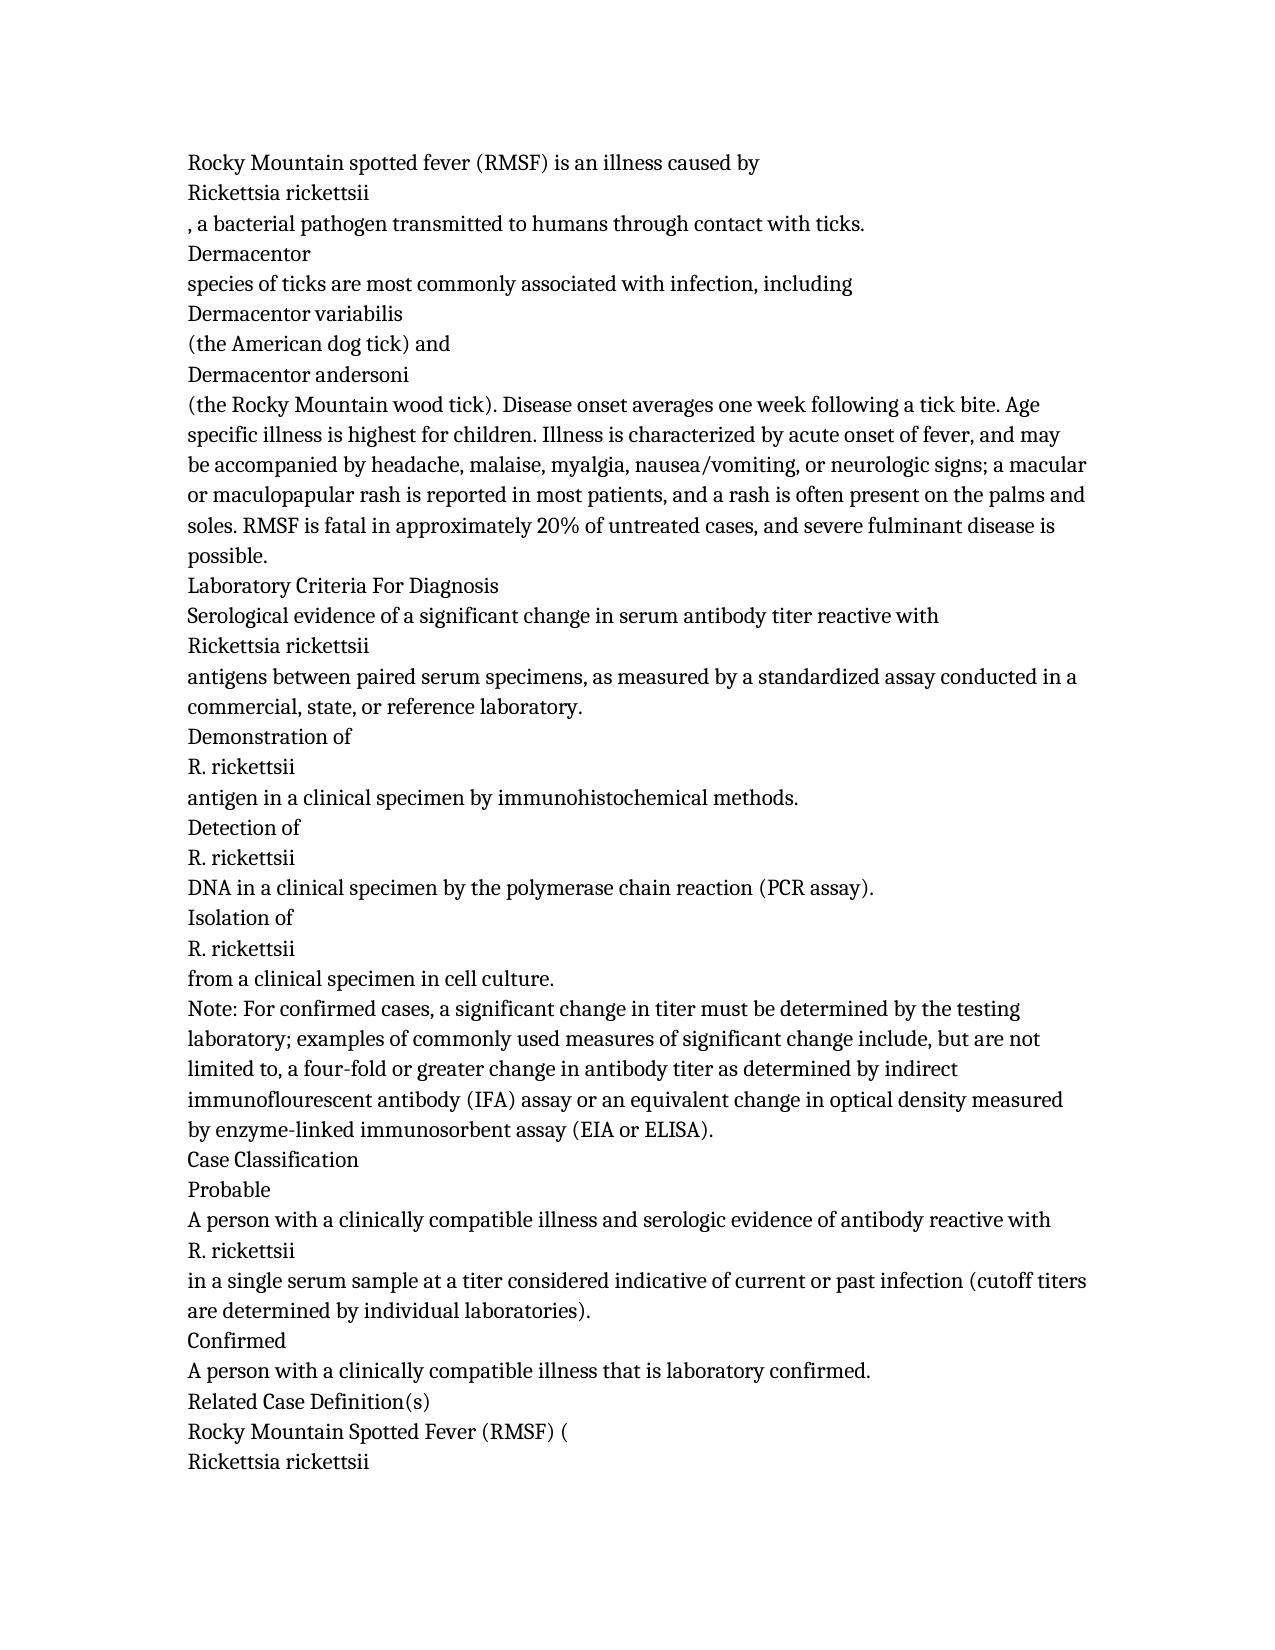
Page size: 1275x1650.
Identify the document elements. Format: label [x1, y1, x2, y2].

text [187, 150, 1087, 1475]
